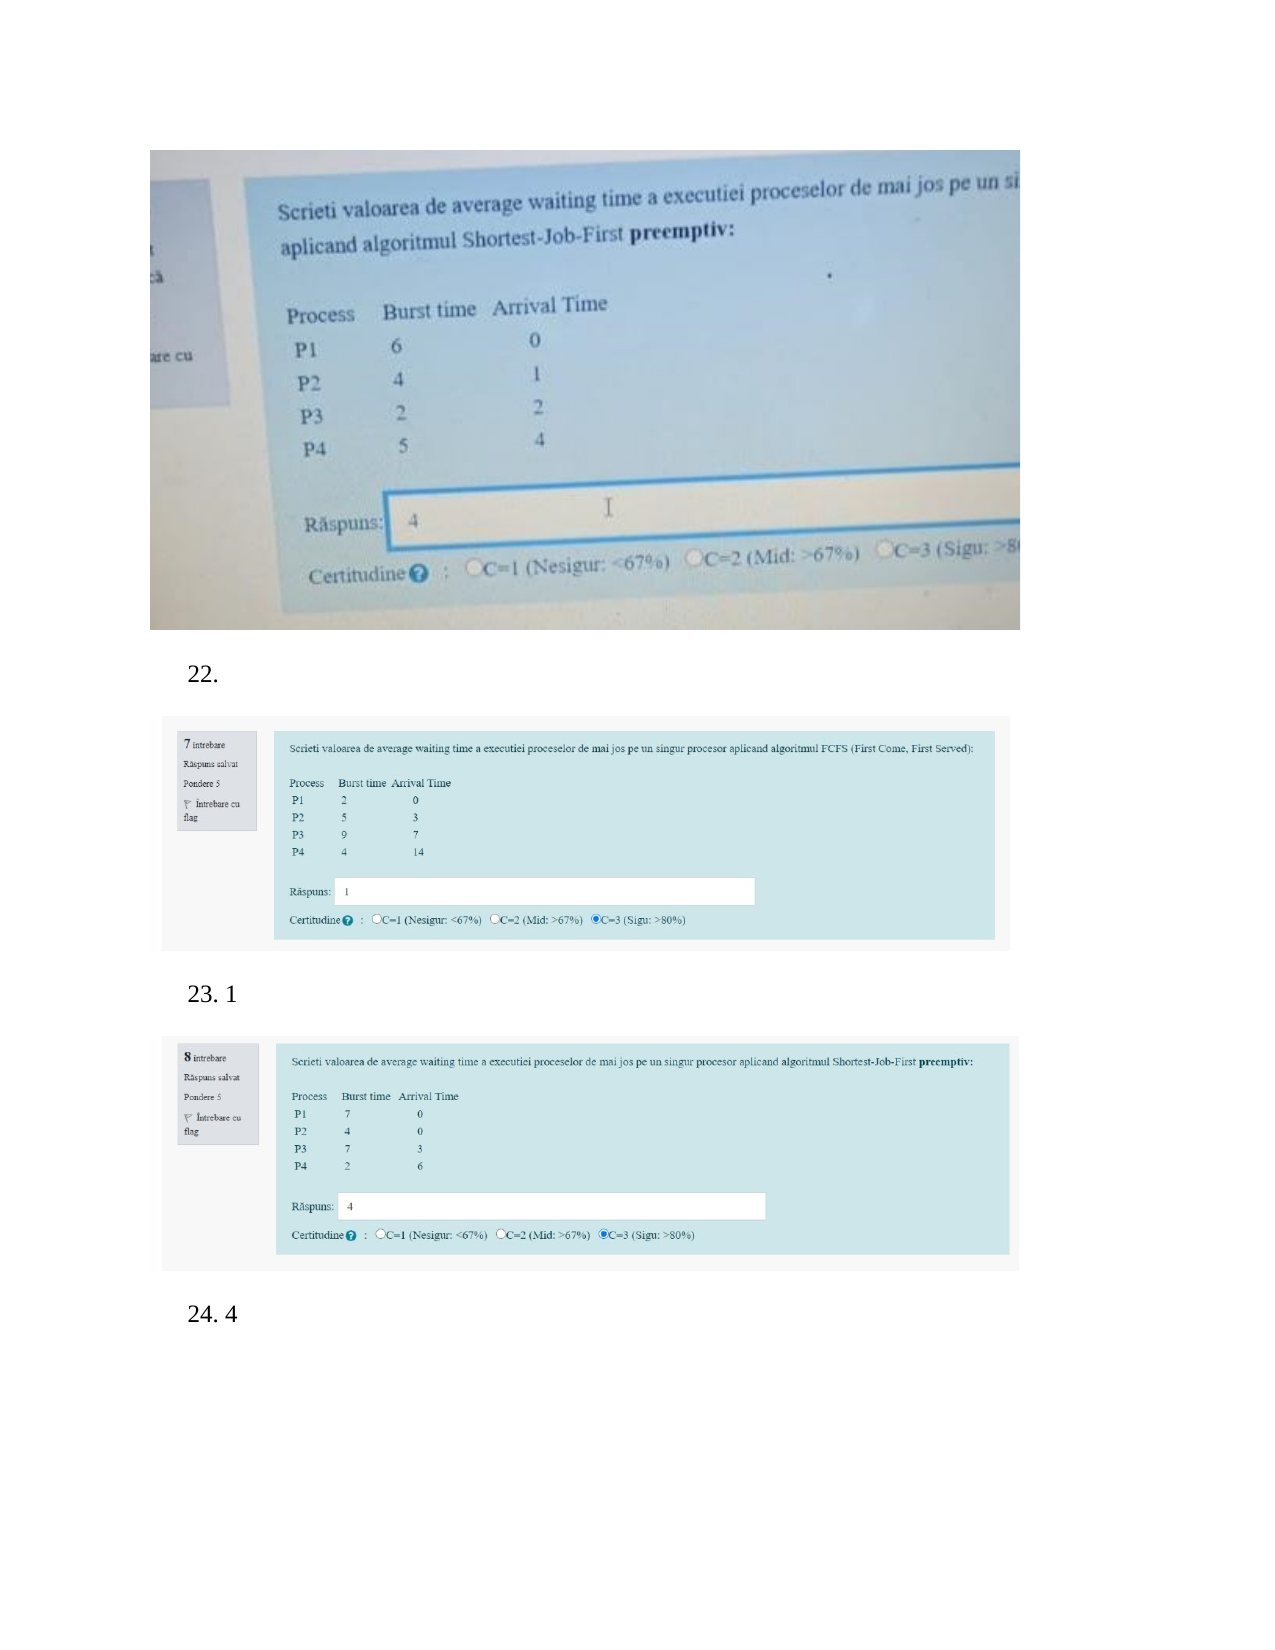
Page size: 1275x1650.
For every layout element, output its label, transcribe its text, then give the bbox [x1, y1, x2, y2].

picture [150, 1036, 1019, 1271]
list 1 [187, 979, 1125, 1008]
list 4 [187, 1299, 1125, 1328]
picture [150, 150, 1021, 630]
picture [150, 716, 1012, 951]
